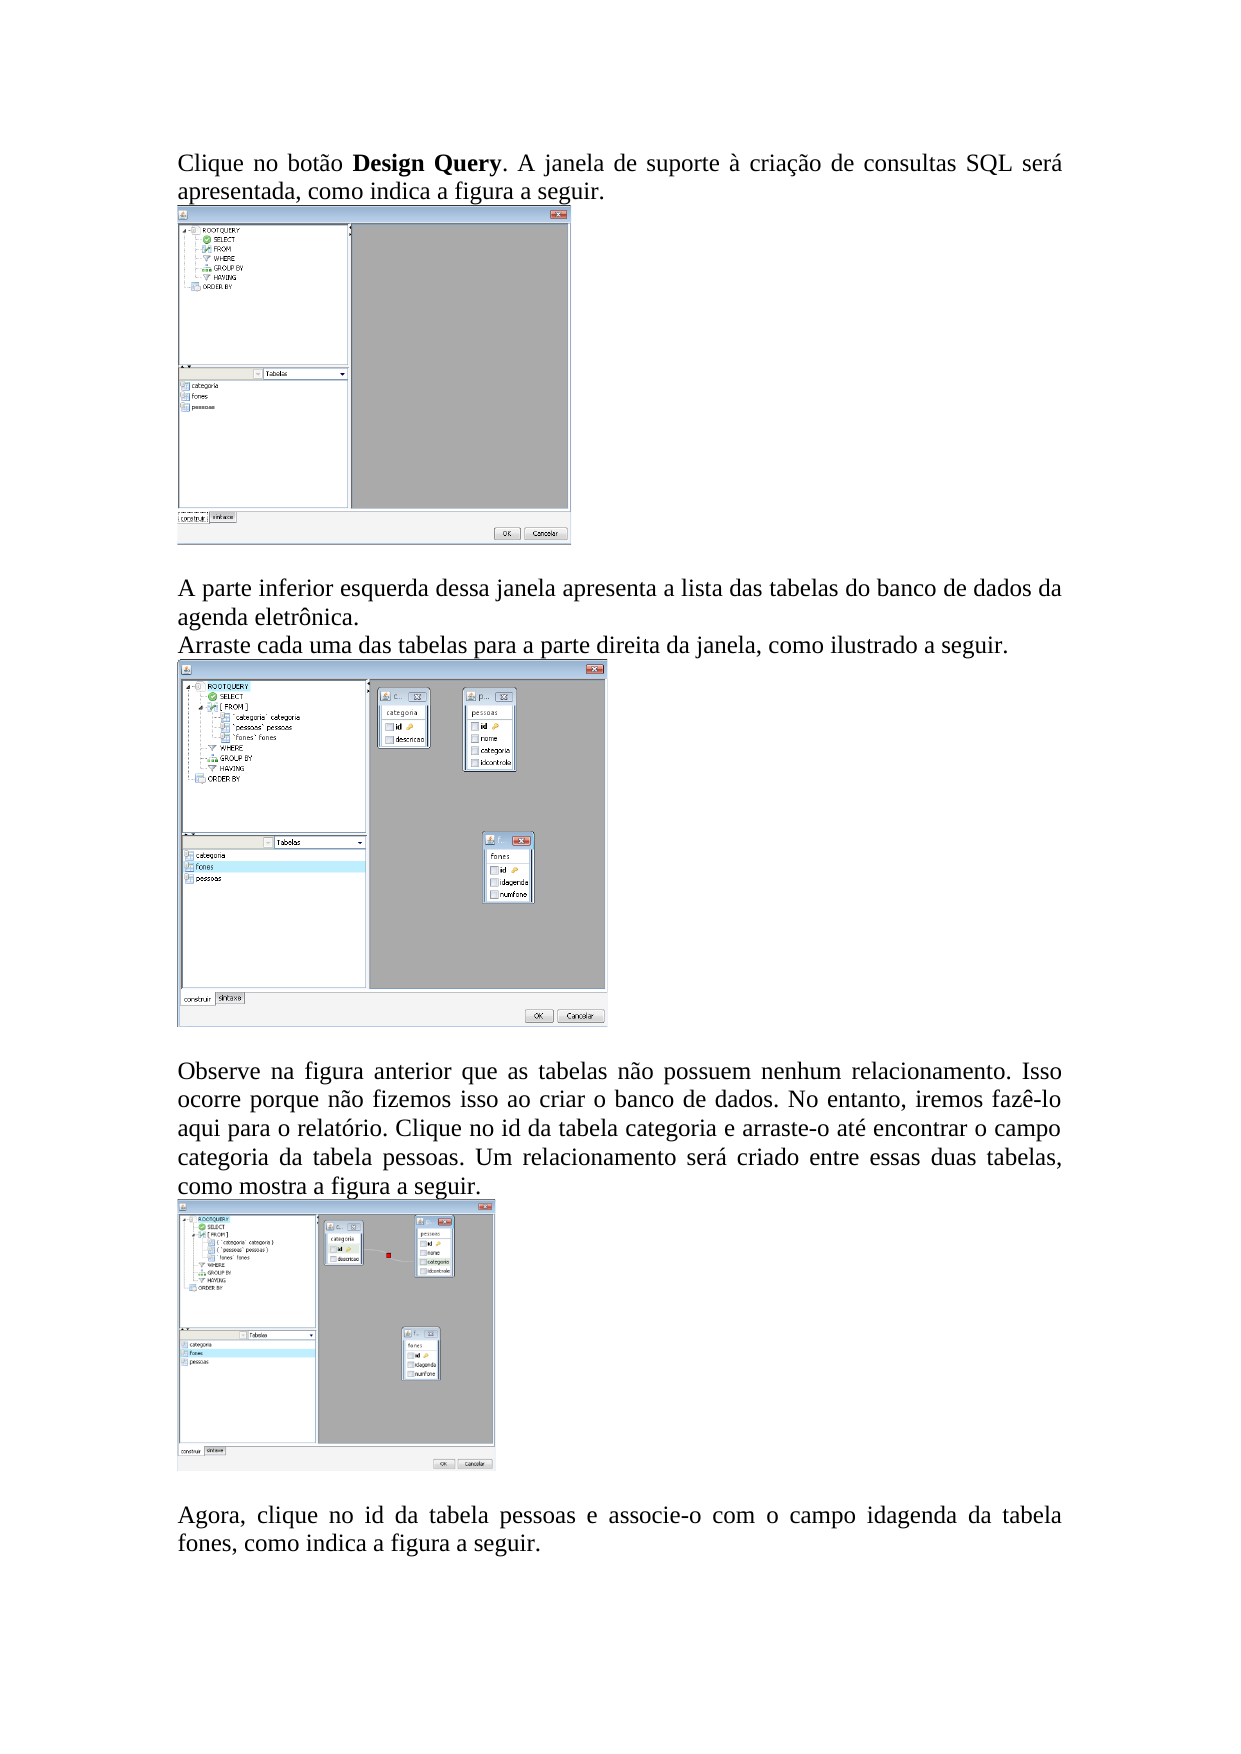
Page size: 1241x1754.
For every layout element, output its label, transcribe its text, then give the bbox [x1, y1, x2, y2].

text Clique no botão Design Query. A janela de suporte à criação de consultas SQL será apresentada, como indica a figura a seguir. [177, 148, 1063, 205]
picture [177, 1199, 496, 1471]
text A parte inferior esquerda dessa janela apresenta a lista das tabelas do banco de dados da agenda eletrônica. [177, 573, 1063, 631]
text Observe na figura anterior que as tabelas não possuem nenhum relacionamento. Isso ocorre porque não fizemos isso ao criar o banco de dados. No entanto, iremos fazê-lo aqui para o relatório. Clique no id da tabela categoria e arraste-o até encontrar o campo categoria da tabela pessoas. Um relacionamento será criado entre essas duas tabelas, como mostra a figura a seguir. [177, 1056, 1063, 1199]
text Arraste cada uma das tabelas para a parte direita da janela, como ilustrado a seguir. [177, 631, 1063, 659]
text Agora, clique no id da tabela pessoas e associe-o com o campo idagenda da tabela fones, como indica a figura a seguir. [177, 1500, 1063, 1557]
picture [177, 205, 572, 545]
picture [177, 659, 608, 1027]
